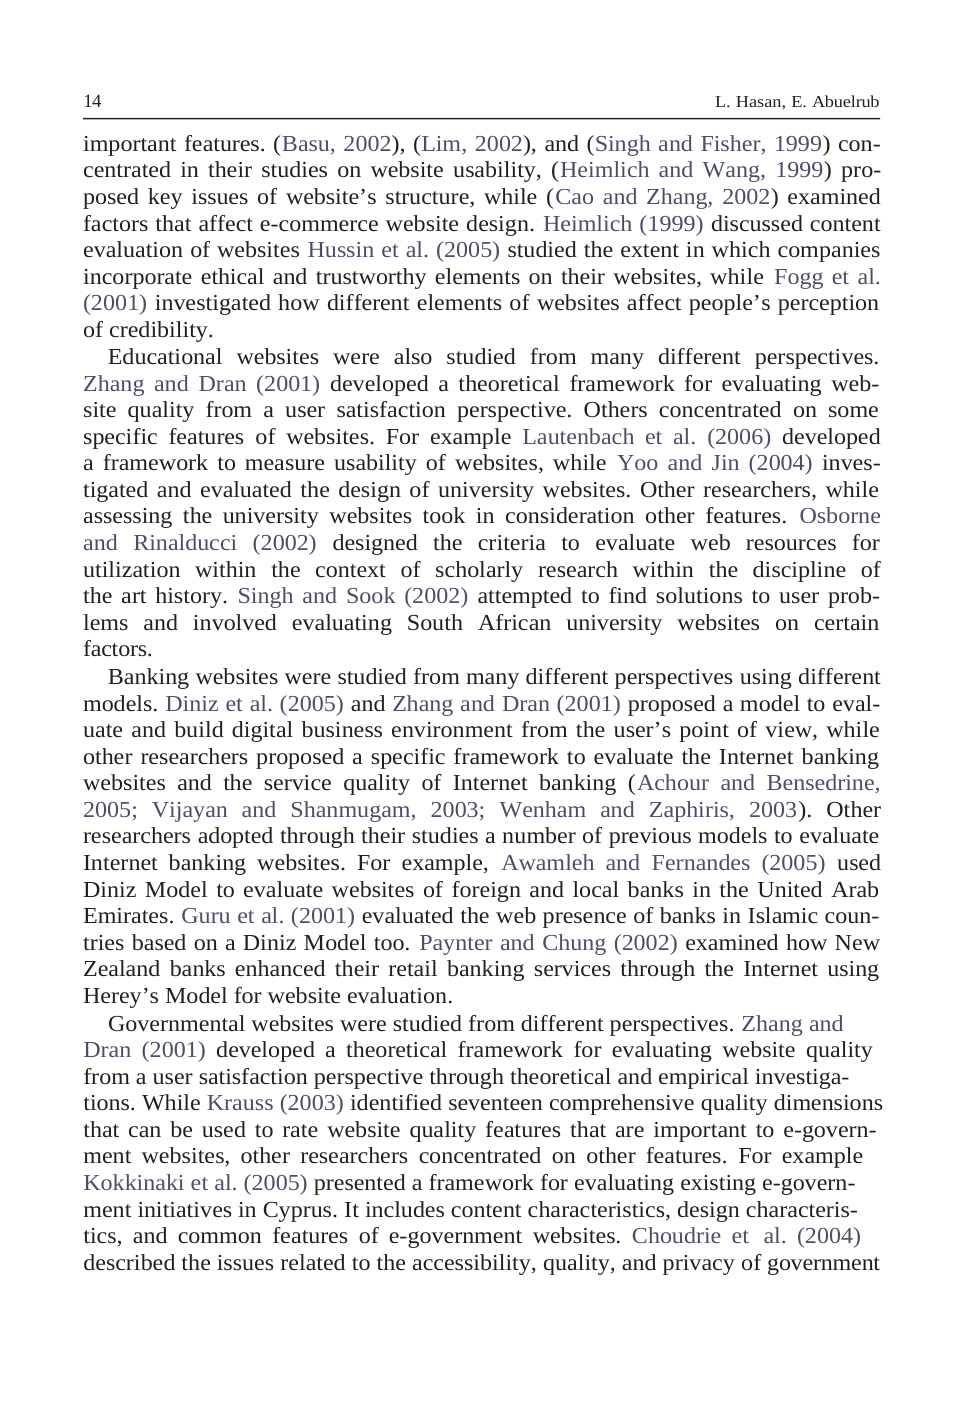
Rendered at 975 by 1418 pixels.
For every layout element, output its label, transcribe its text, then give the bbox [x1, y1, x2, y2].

text Governmental websites were studied from different perspectives. Zhang and Dran (2001) developed a theoretical framework for evaluating website quality from a user satisfaction perspective through theoretical and empirical investiga- tions. While Krauss (2003) identified seventeen comprehensive quality dimensions that can be used to rate website quality features that are important to e-govern- ment websites, other researchers concentrated on other features. For example Kokkinaki et al. (2005) presented a framework for evaluating existing e-govern- ment initiatives in Cyprus. It includes content characteristics, design characteris- tics, and common features of e-government websites. Choudrie et al. (2004) described the issues related to the accessibility, quality, and privacy of government [83, 1010, 889, 1275]
text important features. (Basu, 2002), (Lim, 2002), and (Singh and Fisher, 1999) con- centrated in their studies on website usability, (Heimlich and Wang, 1999) pro- posed key issues of website’s structure, while (Cao and Zhang, 2002) examined factors that affect e-commerce website design. Heimlich (1999) discussed content evaluation of websites Hussin et al. (2005) studied the extent in which companies incorporate ethical and trustworthy elements on their websites, while Fogg et al. (2001) investigated how different elements of websites affect people’s perception of credibility. [83, 130, 881, 342]
text Banking websites were studied from many different perspectives using different models. Diniz et al. (2005) and Zhang and Dran (2001) proposed a model to eval- uate and build digital business environment from the user’s point of view, while other researchers proposed a specific framework to evaluate the Internet banking websites and the service quality of Internet banking (Achour and Bensedrine, 2005; Vijayan and Shanmugam, 2003; Wenham and Zaphiris, 2003). Other researchers adopted through their studies a number of previous models to evaluate Internet banking websites. For example, Awamleh and Fernandes (2005) used Diniz Model to evaluate websites of foreign and local banks in the United Arab Emirates. Guru et al. (2001) evaluated the web presence of banks in Islamic coun- tries based on a Diniz Model too. Paynter and Chung (2002) examined how New Zealand banks enhanced their retail banking services through the Internet using Herey’s Model for website evaluation. [83, 663, 881, 1008]
text Educational websites were also studied from many different perspectives. Zhang and Dran (2001) developed a theoretical framework for evaluating web- site quality from a user satisfaction perspective. Others concentrated on some specific features of websites. For example Lautenbach et al. (2006) developed a framework to measure usability of websites, while Yoo and Jin (2004) inves- tigated and evaluated the design of university websites. Other researchers, while assessing the university websites took in consideration other features. Osborne and Rinalducci (2002) designed the criteria to evaluate web resources for utilization within the context of scholarly research within the discipline of the art history. Singh and Sook (2002) attempted to find solutions to user prob- lems and involved evaluating South African university websites on certain factors. [83, 343, 881, 662]
